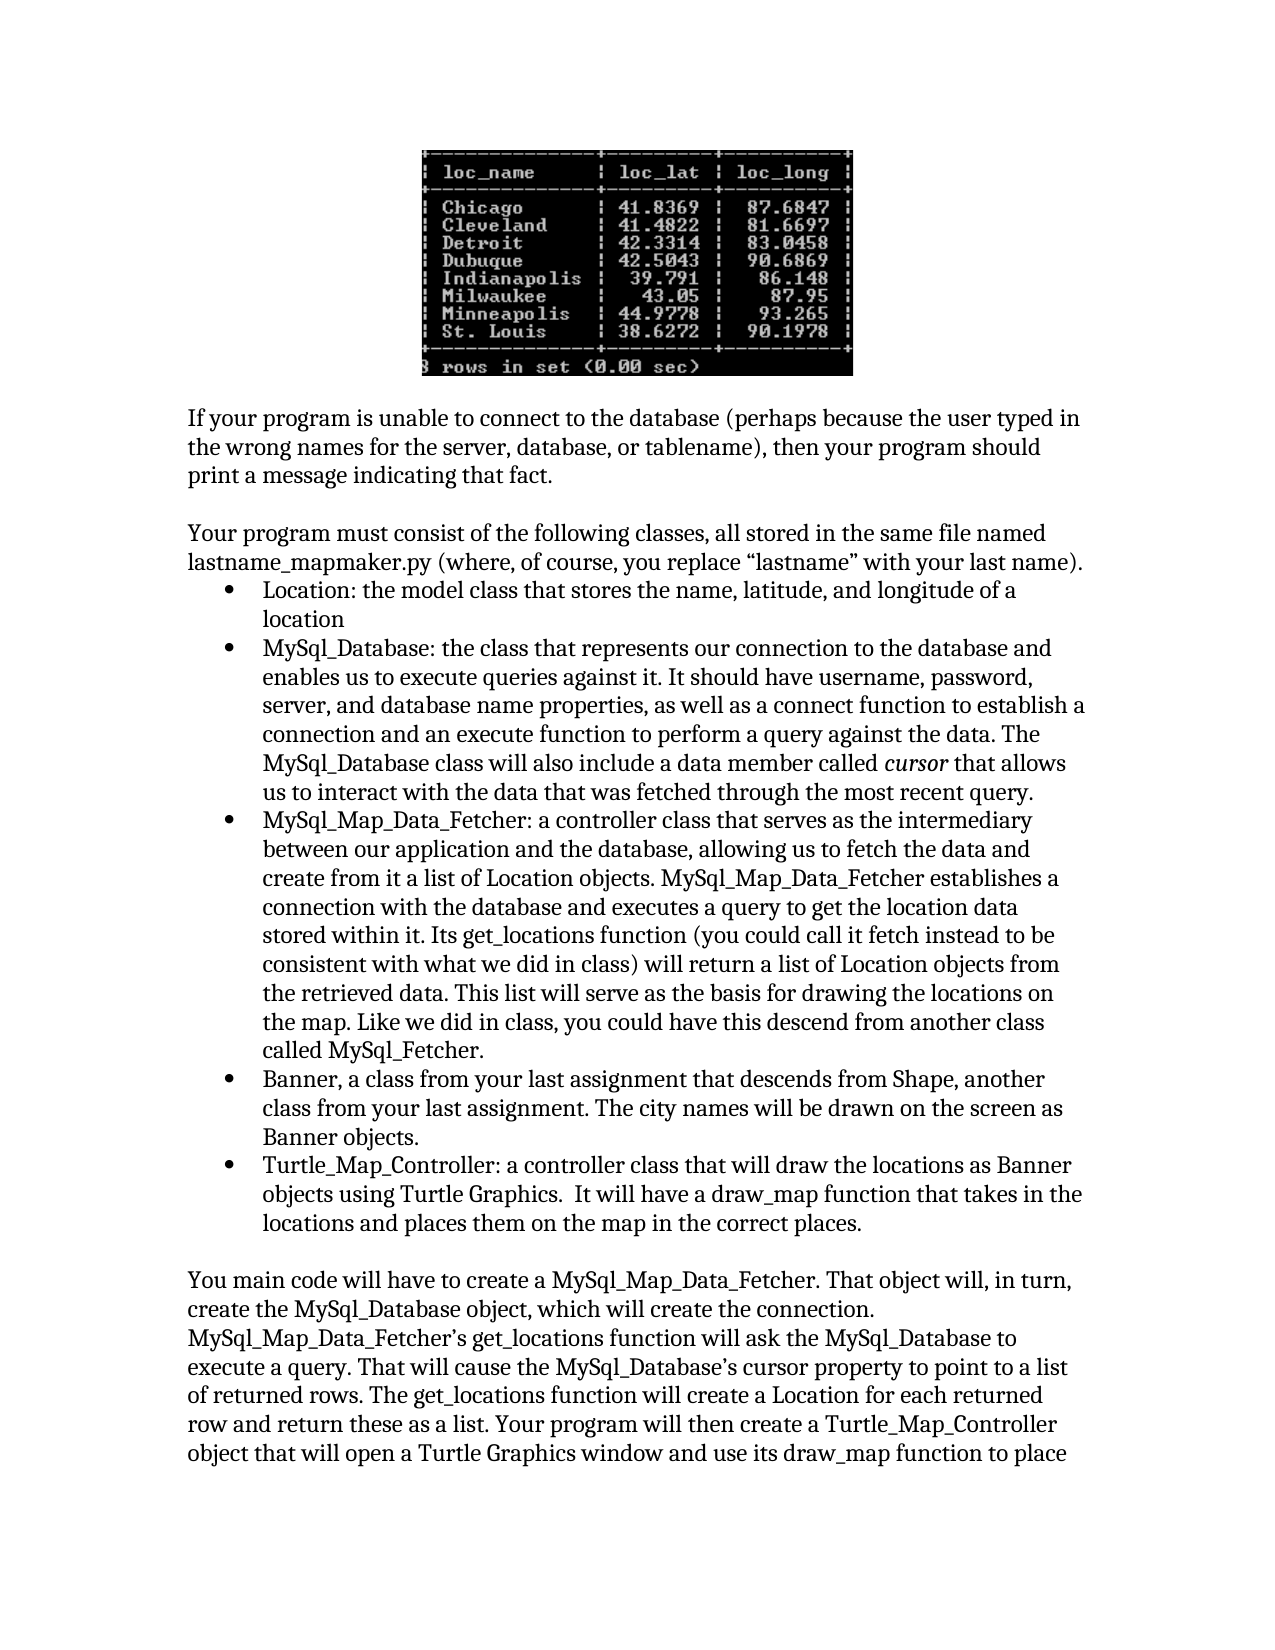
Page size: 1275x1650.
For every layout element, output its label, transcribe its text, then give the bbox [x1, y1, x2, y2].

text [187, 1266, 1087, 1468]
picture [421, 150, 854, 376]
text If your program is unable to connect to the database (perhaps because the user typed in the wrong names for the server, database, or tablename), then your program should print a message indicating that fact. [187, 404, 1087, 490]
list MySql_Database: the class that represents our connection to the database and enables us to execute queries against it. It should have username, password, server, and database name properties, as well as a connect function to establish a connection and an execute function to perform a query against the data. The MySql_Database class will also include a data member called cursor that allows us to interact with the data that was fetched through the most recent query. [225, 634, 1087, 806]
text Your program must consist of the following classes, all stored in the same file named lastname_mapmaker.py (where, of course, you replace “lastname” with your last name). [187, 519, 1087, 576]
list MySql_Map_Data_Fetcher: a controller class that serves as the intermediary between our application and the database, allowing us to fetch the data and create from it a list of Location objects. MySql_Map_Data_Fetcher establishes a connection with the database and executes a query to get the location data stored within it. Its get_locations function (you could call it fetch instead to be consistent with what we did in class) will return a list of Location objects from the retrieved data. This list will serve as the basis for drawing the locations on the map. Like we did in class, you could have this descend from another class called MySql_Fetcher. [225, 806, 1087, 1065]
list Banner, a class from your last assignment that descends from Shape, another class from your last assignment. The city names will be drawn on the screen as Banner objects. [225, 1065, 1087, 1151]
list Location: the model class that stores the name, latitude, and longitude of a location [225, 576, 1087, 634]
list Turtle_Map_Controller: a controller class that will draw the locations as Banner objects using Turtle Graphics. It will have a draw_map function that takes in the locations and places them on the map in the correct places. [225, 1151, 1087, 1238]
